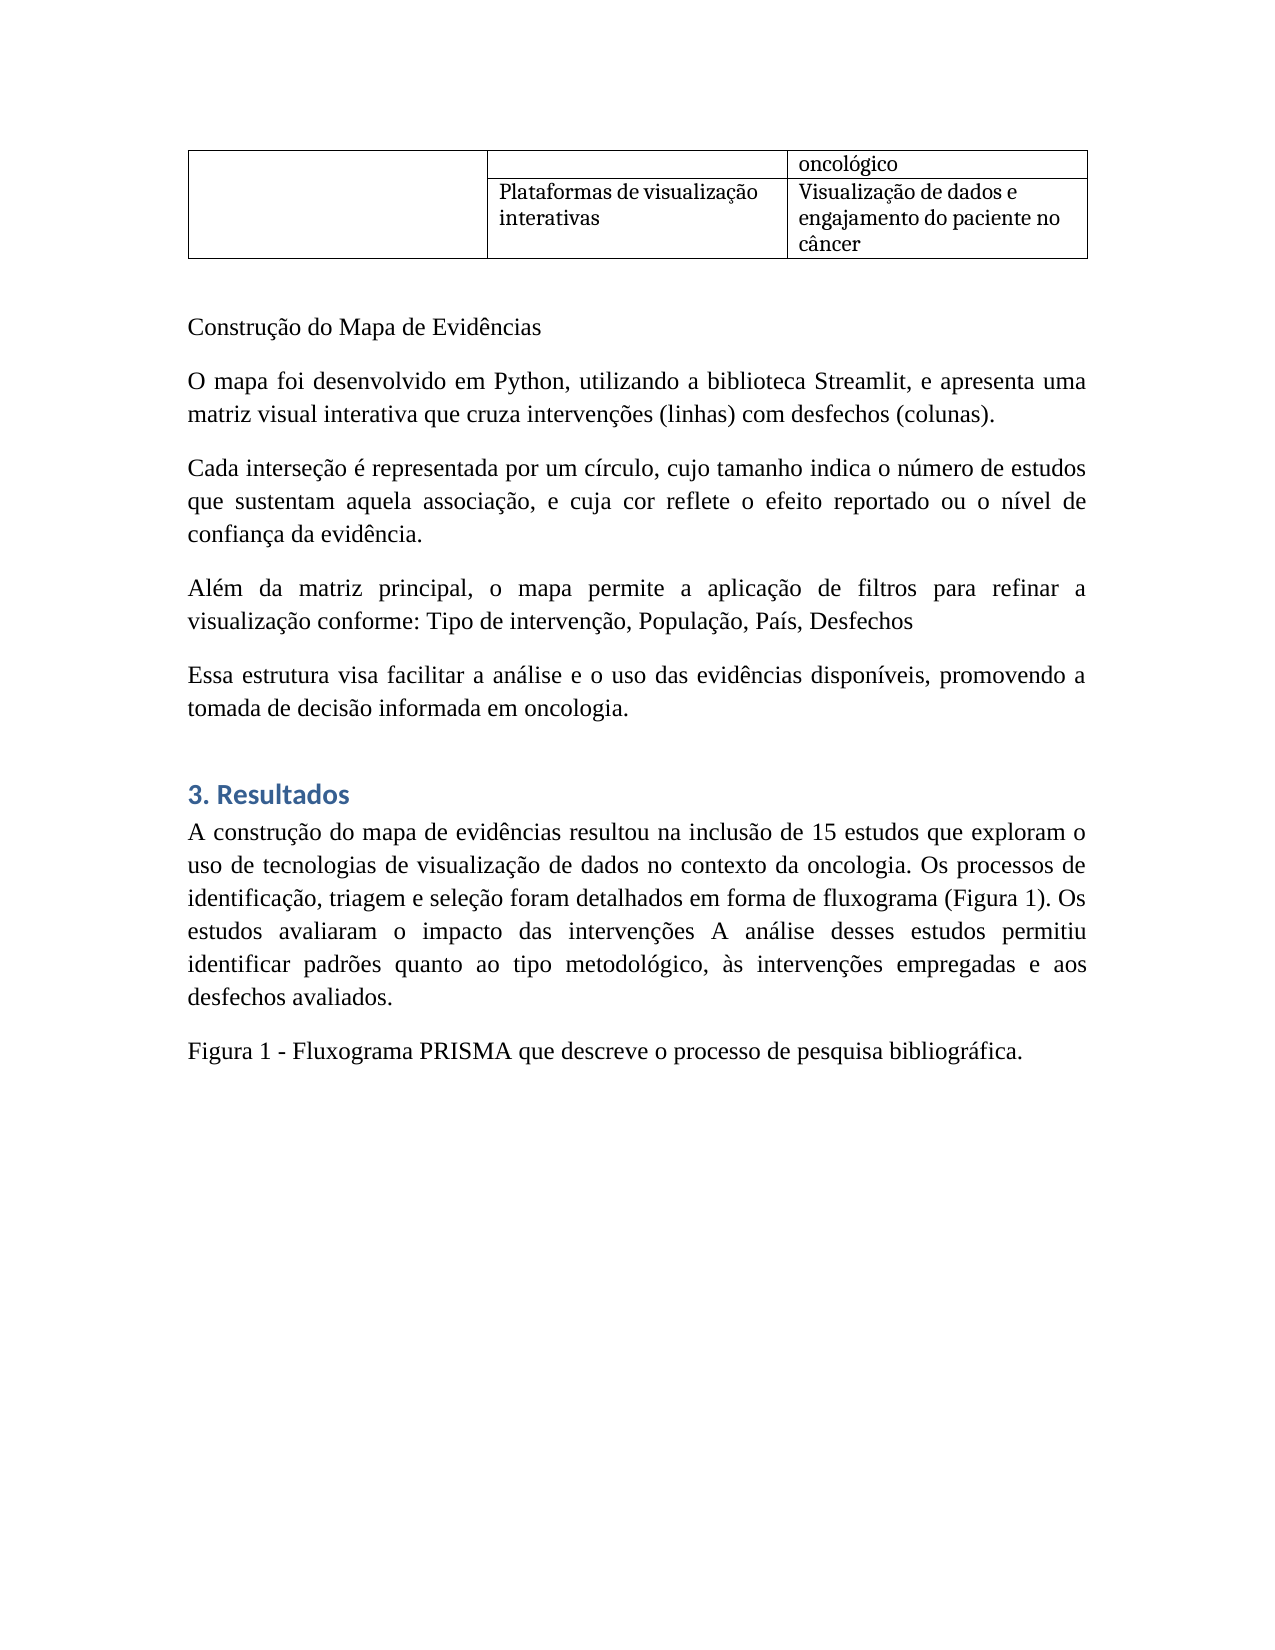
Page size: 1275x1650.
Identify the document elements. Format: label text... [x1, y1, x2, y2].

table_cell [788, 151, 1087, 177]
table_cell Plataformas de visualização interativas [488, 179, 787, 257]
text Essa estrutura visa facilitar a análise e o uso das evidências disponíveis, promovendo a tomada de decisão informada em oncologia. [187, 660, 1087, 722]
text A construção do mapa de evidências resultou na inclusão de 15 estudos que exploram o uso de tecnologias de visualização de dados no contexto da oncologia. Os processos de identificação, triagem e seleção foram detalhados em forma de fluxograma (Figura 1). Os estudos avaliaram o impacto das intervenções A análise desses estudos permitiu identificar padrões quanto ao tipo metodológico, às intervenções empregadas e aos desfechos avaliados. [187, 817, 1087, 1011]
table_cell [488, 151, 787, 177]
text O mapa foi desenvolvido em Python, utilizando a biblioteca Streamlit, e apresenta uma matriz visual interativa que cruza intervenções (linhas) com desfechos (colunas). [187, 366, 1087, 428]
text Cada interseção é representada por um círculo, cujo tamanho indica o número de estudos que sustentam aquela associação, e cuja cor reflete o efeito reportado ou o nível de confiança da evidência. [187, 453, 1087, 548]
table_cell Visualização de dados e engajamento do paciente no câncer [788, 179, 1087, 257]
subtitle 3. Resultados [187, 776, 1087, 812]
text Figura 1 - Fluxograma PRISMA que descreve o processo de pesquisa bibliográfica. [187, 1036, 1087, 1064]
text Além da matriz principal, o mapa permite a aplicação de filtros para refinar a visualização conforme: Tipo de intervenção, População, País, Desfechos [187, 573, 1087, 635]
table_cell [189, 151, 487, 257]
text Construção do Mapa de Evidências [187, 312, 1087, 341]
